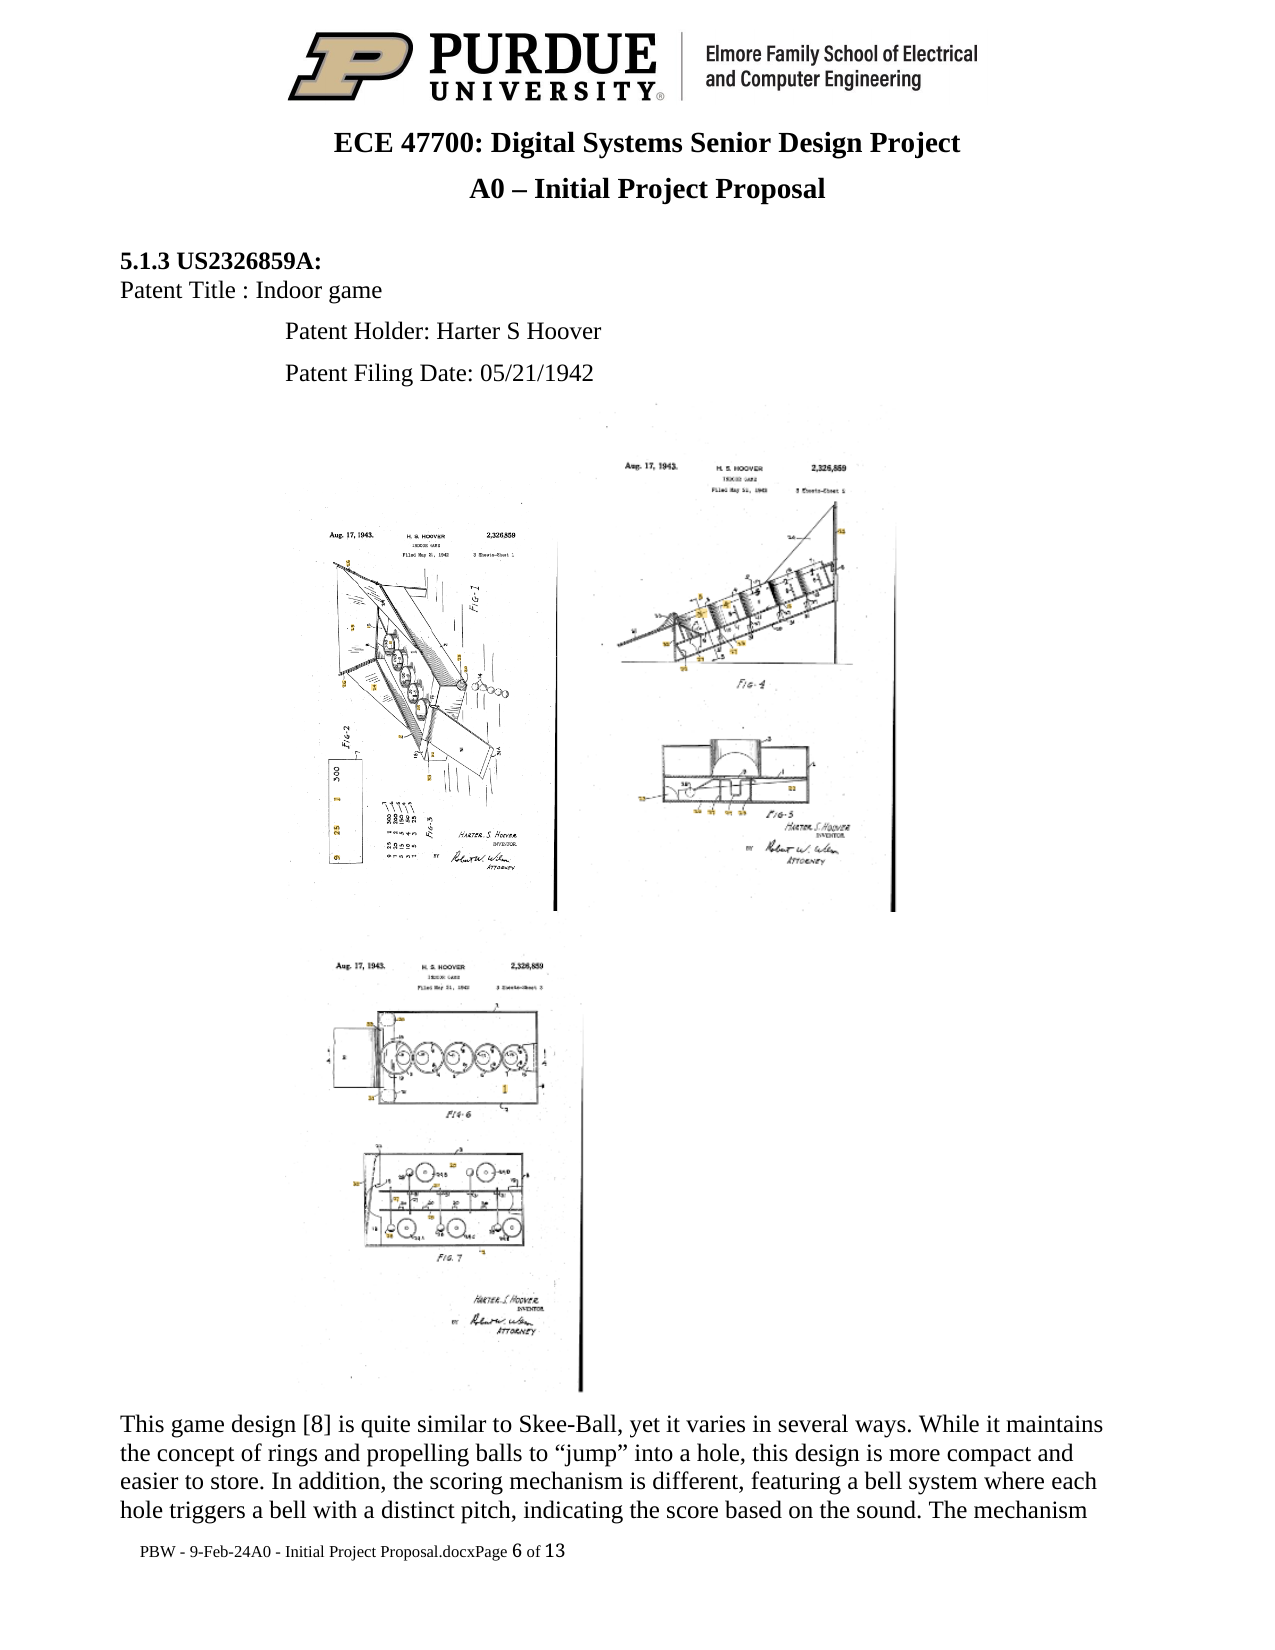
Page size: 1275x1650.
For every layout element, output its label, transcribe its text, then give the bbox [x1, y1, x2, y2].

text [120, 1409, 1117, 1524]
picture [287, 29, 988, 105]
title 5.1.3 US2326859A: [120, 246, 1155, 275]
title Patent Title : Indoor game [120, 275, 1155, 304]
text Patent Filing Date: 05/21/1942 [285, 358, 1117, 386]
text Patent Holder: Harter S Hoover [285, 316, 1117, 345]
picture [285, 398, 920, 1397]
